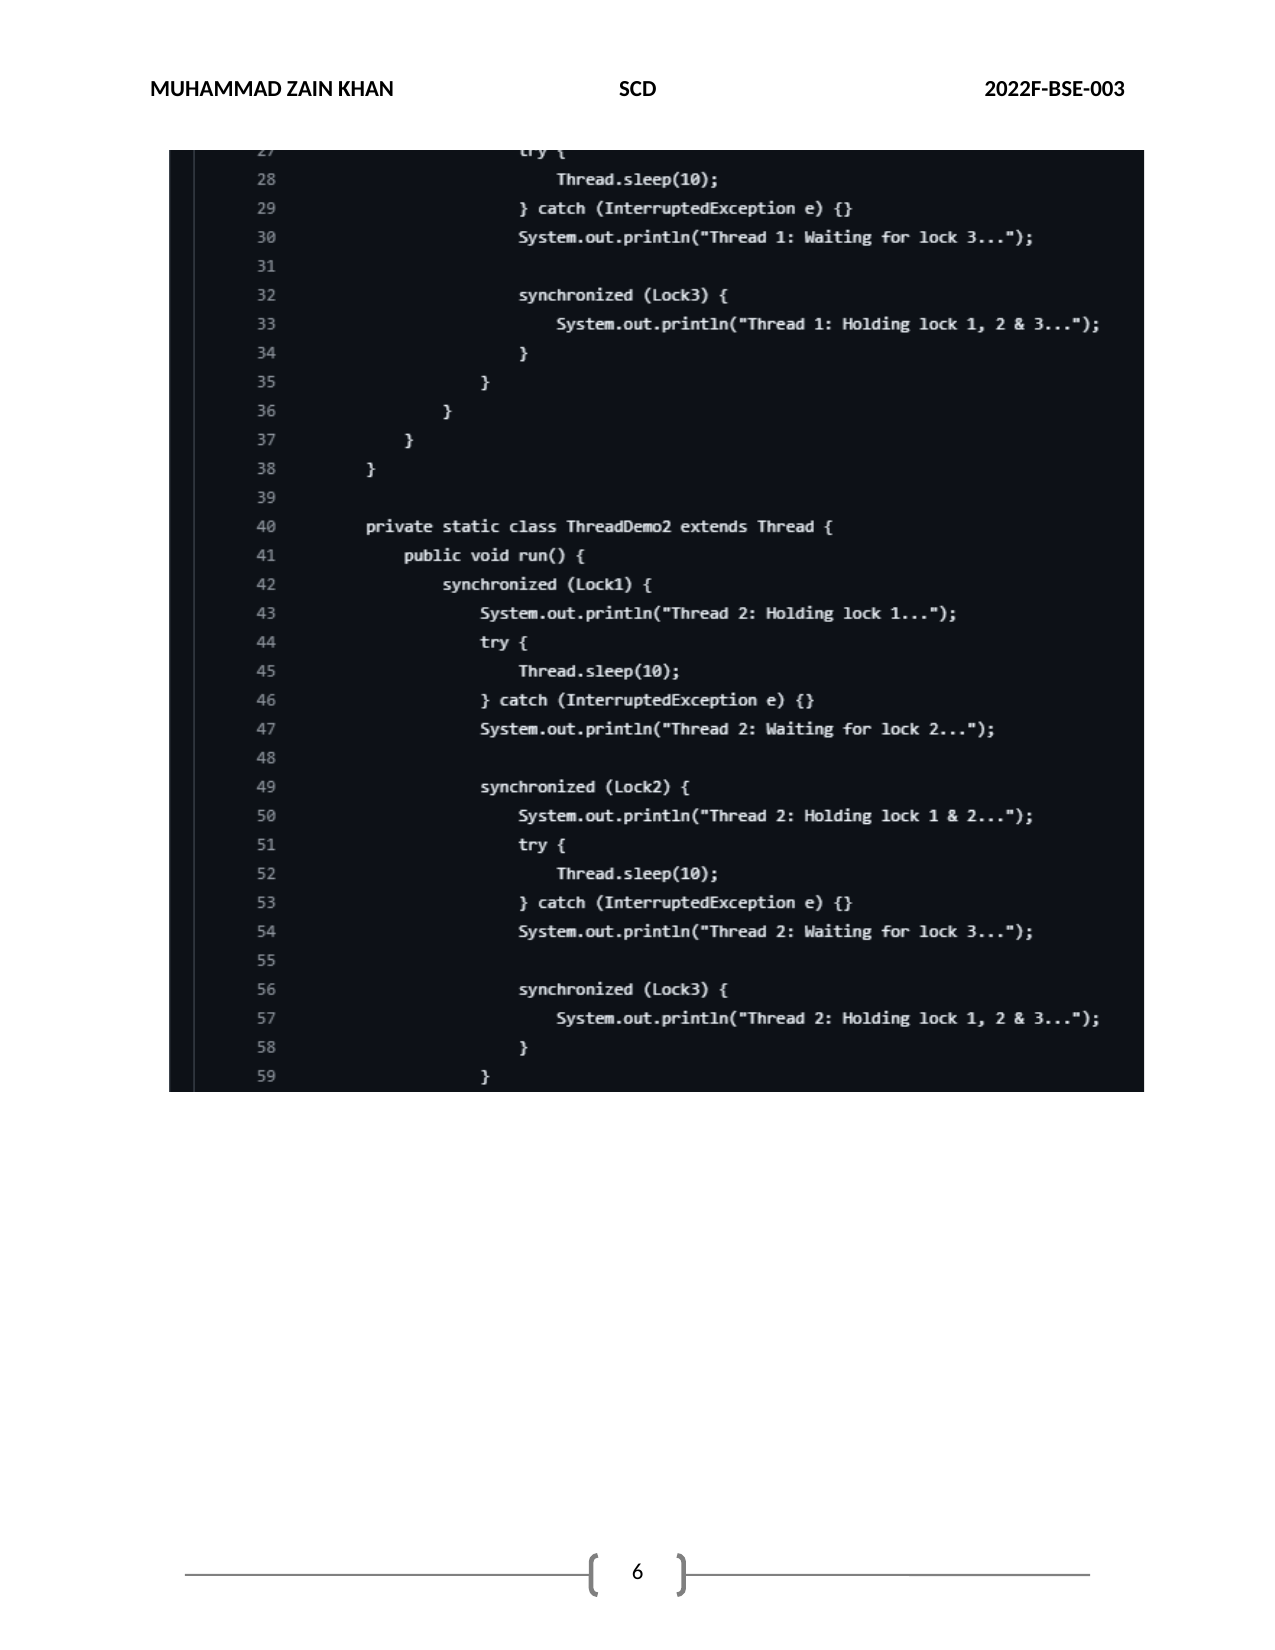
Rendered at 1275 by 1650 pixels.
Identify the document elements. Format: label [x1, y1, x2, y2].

picture [169, 150, 1145, 1092]
